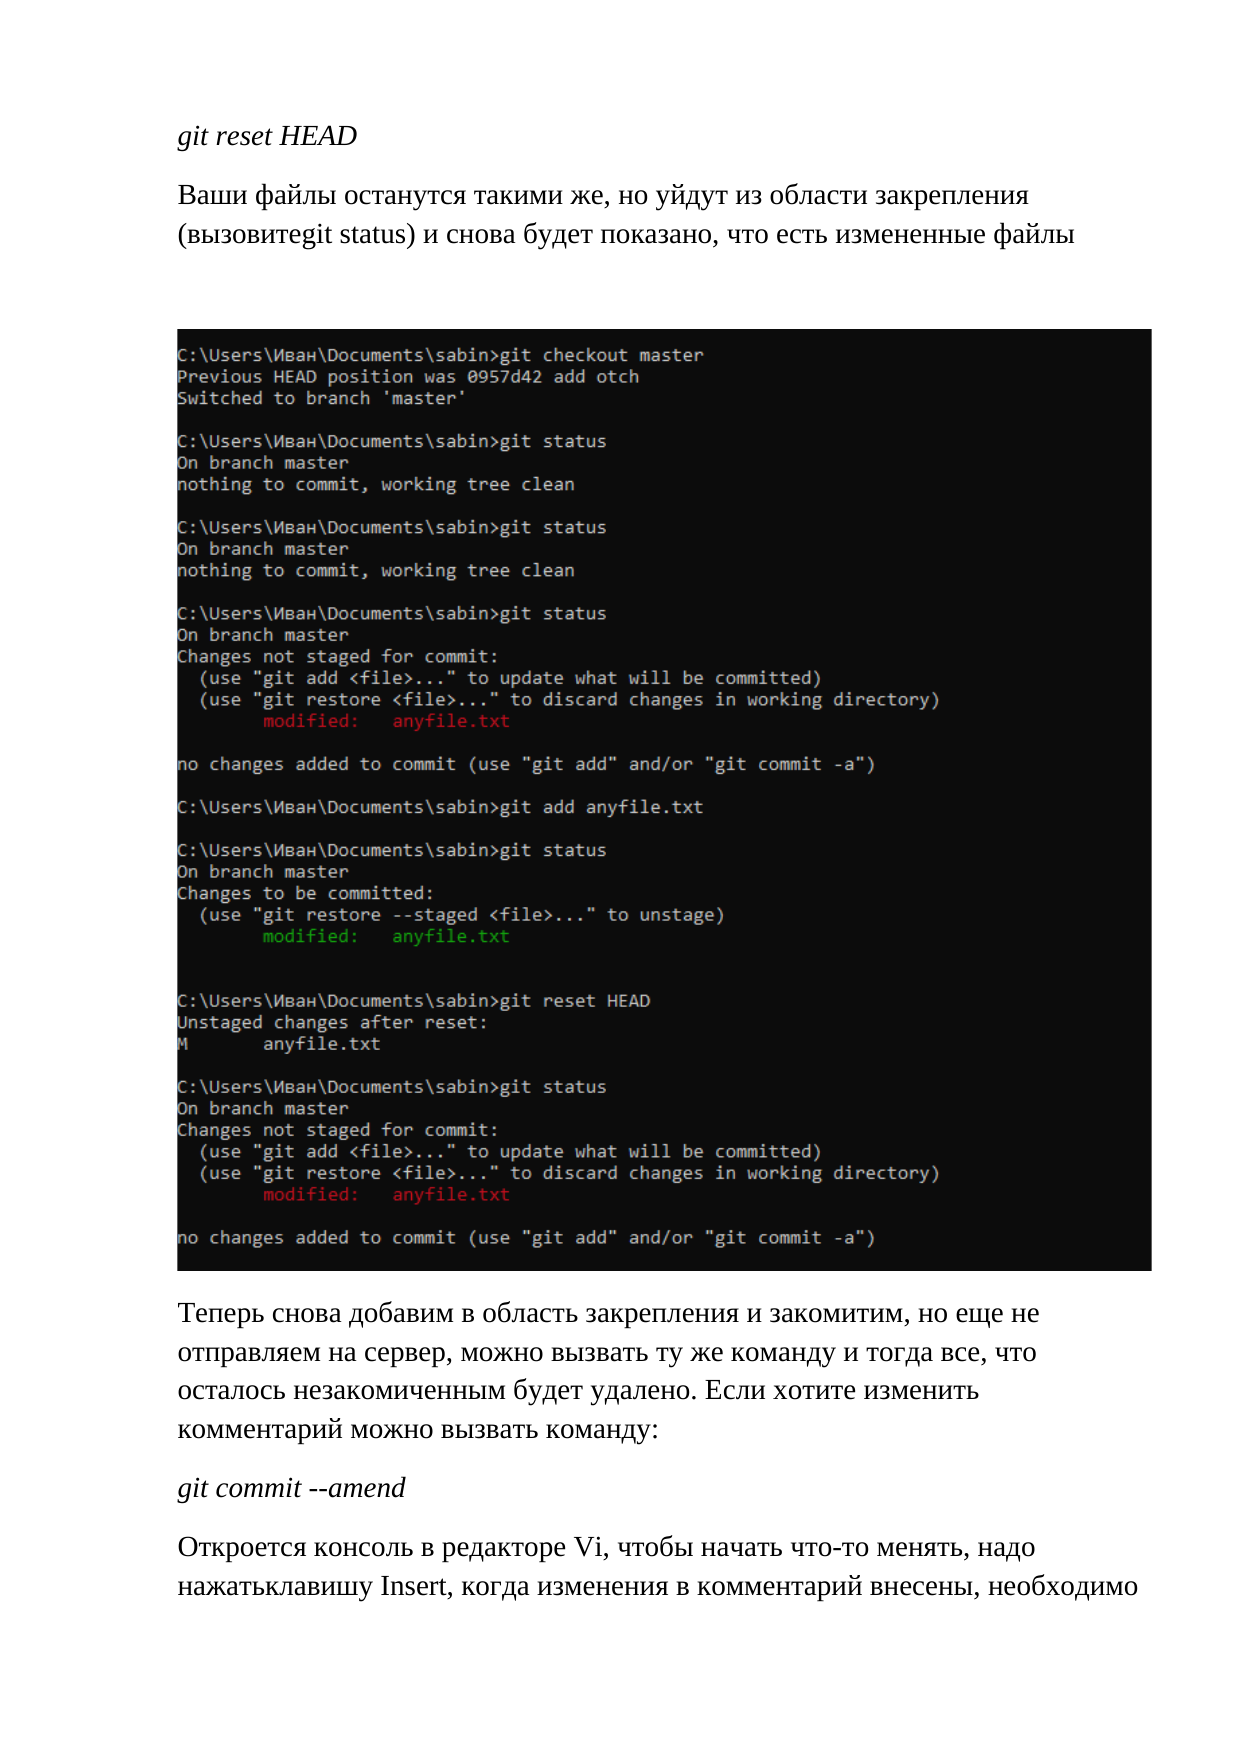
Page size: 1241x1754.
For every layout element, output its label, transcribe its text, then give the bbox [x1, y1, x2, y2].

text Ваши файлы останутся такими же, но уйдут из области закрепления (вызовитеgit status) и снова будет показано, что есть измененные файлы [177, 177, 1152, 249]
text git commit --amend [177, 1470, 1152, 1504]
picture [177, 329, 1152, 1271]
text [177, 1529, 1152, 1602]
text git reset HEAD [177, 118, 1152, 152]
text Теперь снова добавим в область закрепления и закомитим, но еще не отправляем на сервер, можно вызвать ту же команду и тогда все, что осталось незакомиченным будет удалено. Если хотите изменить комментарий можно вызвать команду: [177, 1295, 1152, 1444]
